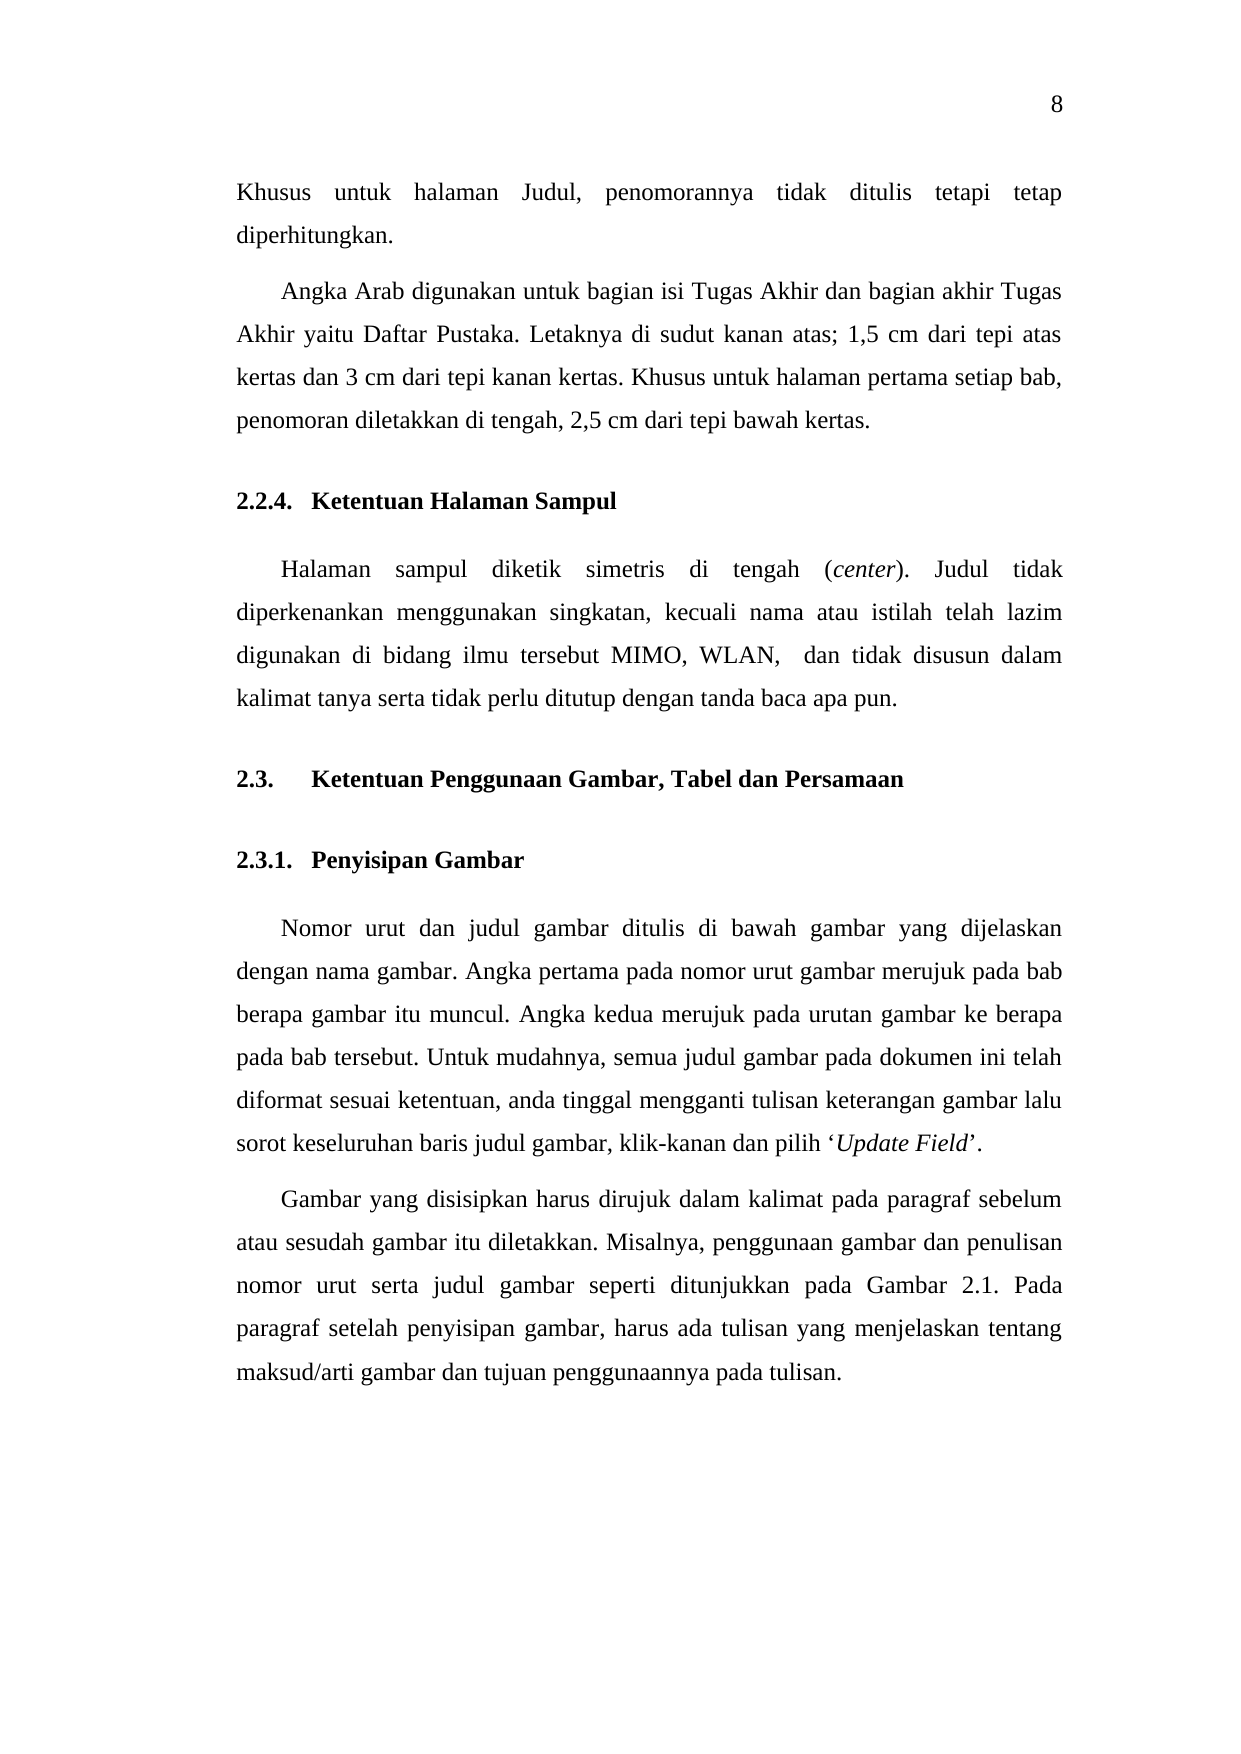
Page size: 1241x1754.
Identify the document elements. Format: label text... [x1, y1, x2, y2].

list 2.3.1. Penyisipan Gambar [236, 845, 1063, 873]
list 2.2.4. Ketentuan Halaman Sampul [236, 486, 1063, 515]
list 2.3. Ketentuan Penggunaan Gambar, Tabel dan Persamaan [236, 764, 1063, 793]
text Halaman sampul diketik simetris di tengah (center). Judul tidak diperkenankan menggunakan singkatan, kecuali nama atau istilah telah lazim digunakan di bidang ilmu tersebut MIMO, WLAN, dan tidak disusun dalam kalimat tanya serta tidak perlu ditutup dengan tanda baca apa pun. [236, 554, 1063, 712]
text Gambar yang disisipkan harus dirujuk dalam kalimat pada paragraf sebelum atau sesudah gambar itu diletakkan. Misalnya, penggunaan gambar dan penulisan nomor urut serta judul gambar seperti ditunjukkan pada Gambar 2.1. Pada paragraf setelah penyisipan gambar, harus ada tulisan yang menjelaskan tentang maksud/arti gambar dan tujuan penggunaannya pada tulisan. [236, 1184, 1063, 1385]
text Angka Arab digunakan untuk bagian isi Tugas Akhir dan bagian akhir Tugas Akhir yaitu Daftar Pustaka. Letaknya di sudut kanan atas; 1,5 cm dari tepi atas kertas dan 3 cm dari tepi kanan kertas. Khusus untuk halaman pertama setiap bab, penomoran diletakkan di tengah, 2,5 cm dari tepi bawah kertas. [236, 276, 1063, 434]
text Nomor urut dan judul gambar ditulis di bawah gambar yang dijelaskan dengan nama gambar. Angka pertama pada nomor urut gambar merujuk pada bab berapa gambar itu muncul. Angka kedua merujuk pada urutan gambar ke berapa pada bab tersebut. Untuk mudahnya, semua judul gambar pada dokumen ini telah diformat sesuai ketentuan, anda tinggal mengganti tulisan keterangan gambar lalu sorot keseluruhan baris judul gambar, klik-kanan dan pilih ‘Update Field’. [236, 913, 1063, 1157]
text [236, 177, 1063, 249]
